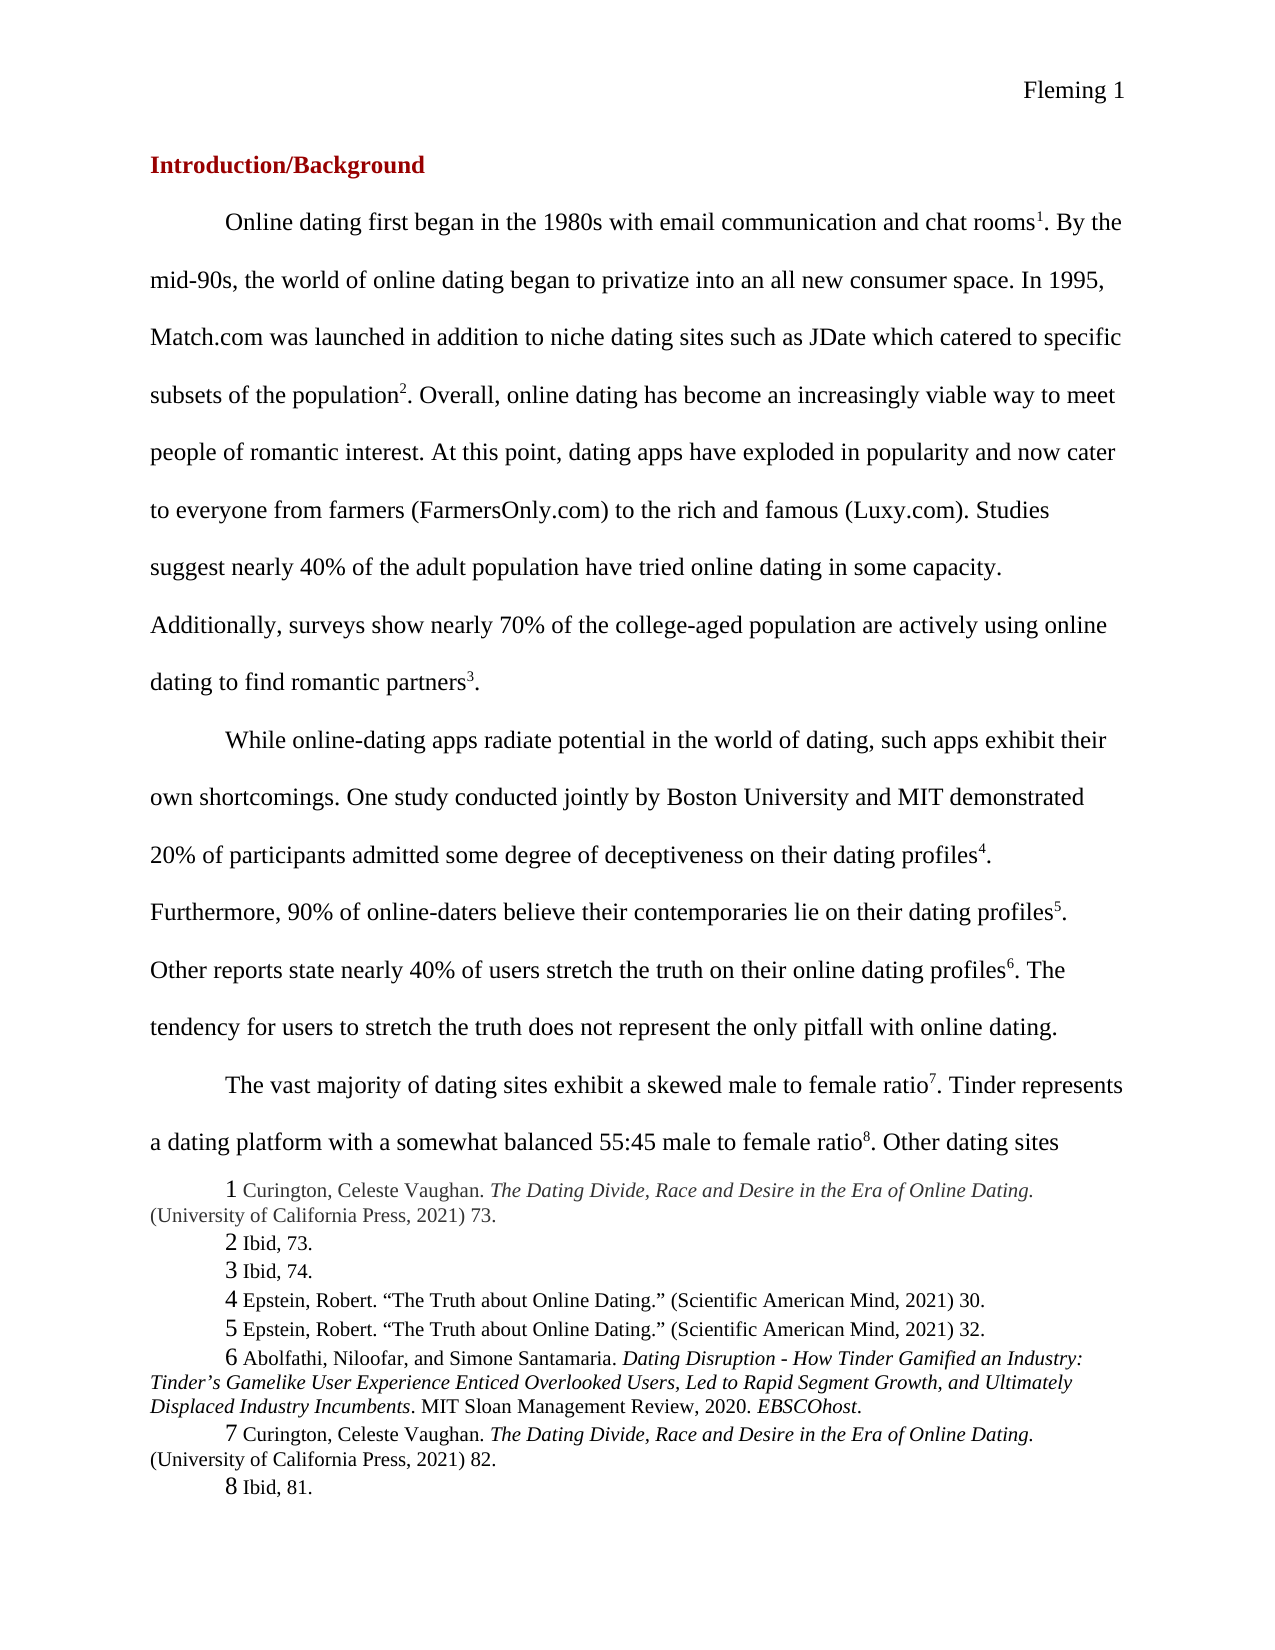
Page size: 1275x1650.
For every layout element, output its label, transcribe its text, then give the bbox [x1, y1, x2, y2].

text Online dating first began in the 1980s with email communication and chat rooms. By the mid-90s, the world of online dating began to privatize into an all new consumer space. In 1995, Match.com was launched in addition to niche dating sites such as JDate which catered to specific subsets of the population. Overall, online dating has become an increasingly viable way to meet people of romantic interest. At this point, dating apps have exploded in popularity and now cater to everyone from farmers (FarmersOnly.com) to the rich and famous (Luxy.com). Studies suggest nearly 40% of the adult population have tried online dating in some capacity. Additionally, surveys show nearly 70% of the college-aged population are actively using online dating to find romantic partners. [150, 207, 1125, 696]
text While online-dating apps radiate potential in the world of dating, such apps exhibit their own shortcomings. One study conducted jointly by Boston University and MIT demonstrated 20% of participants admitted some degree of deceptiveness on their dating profiles. Furthermore, 90% of online-daters believe their contemporaries lie on their dating profiles. Other reports state nearly 40% of users stretch the truth on their online dating profiles. The tendency for users to stretch the truth does not represent the only pitfall with online dating. [150, 725, 1125, 1041]
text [150, 1070, 1125, 1156]
text Introduction/Background [150, 150, 1125, 179]
